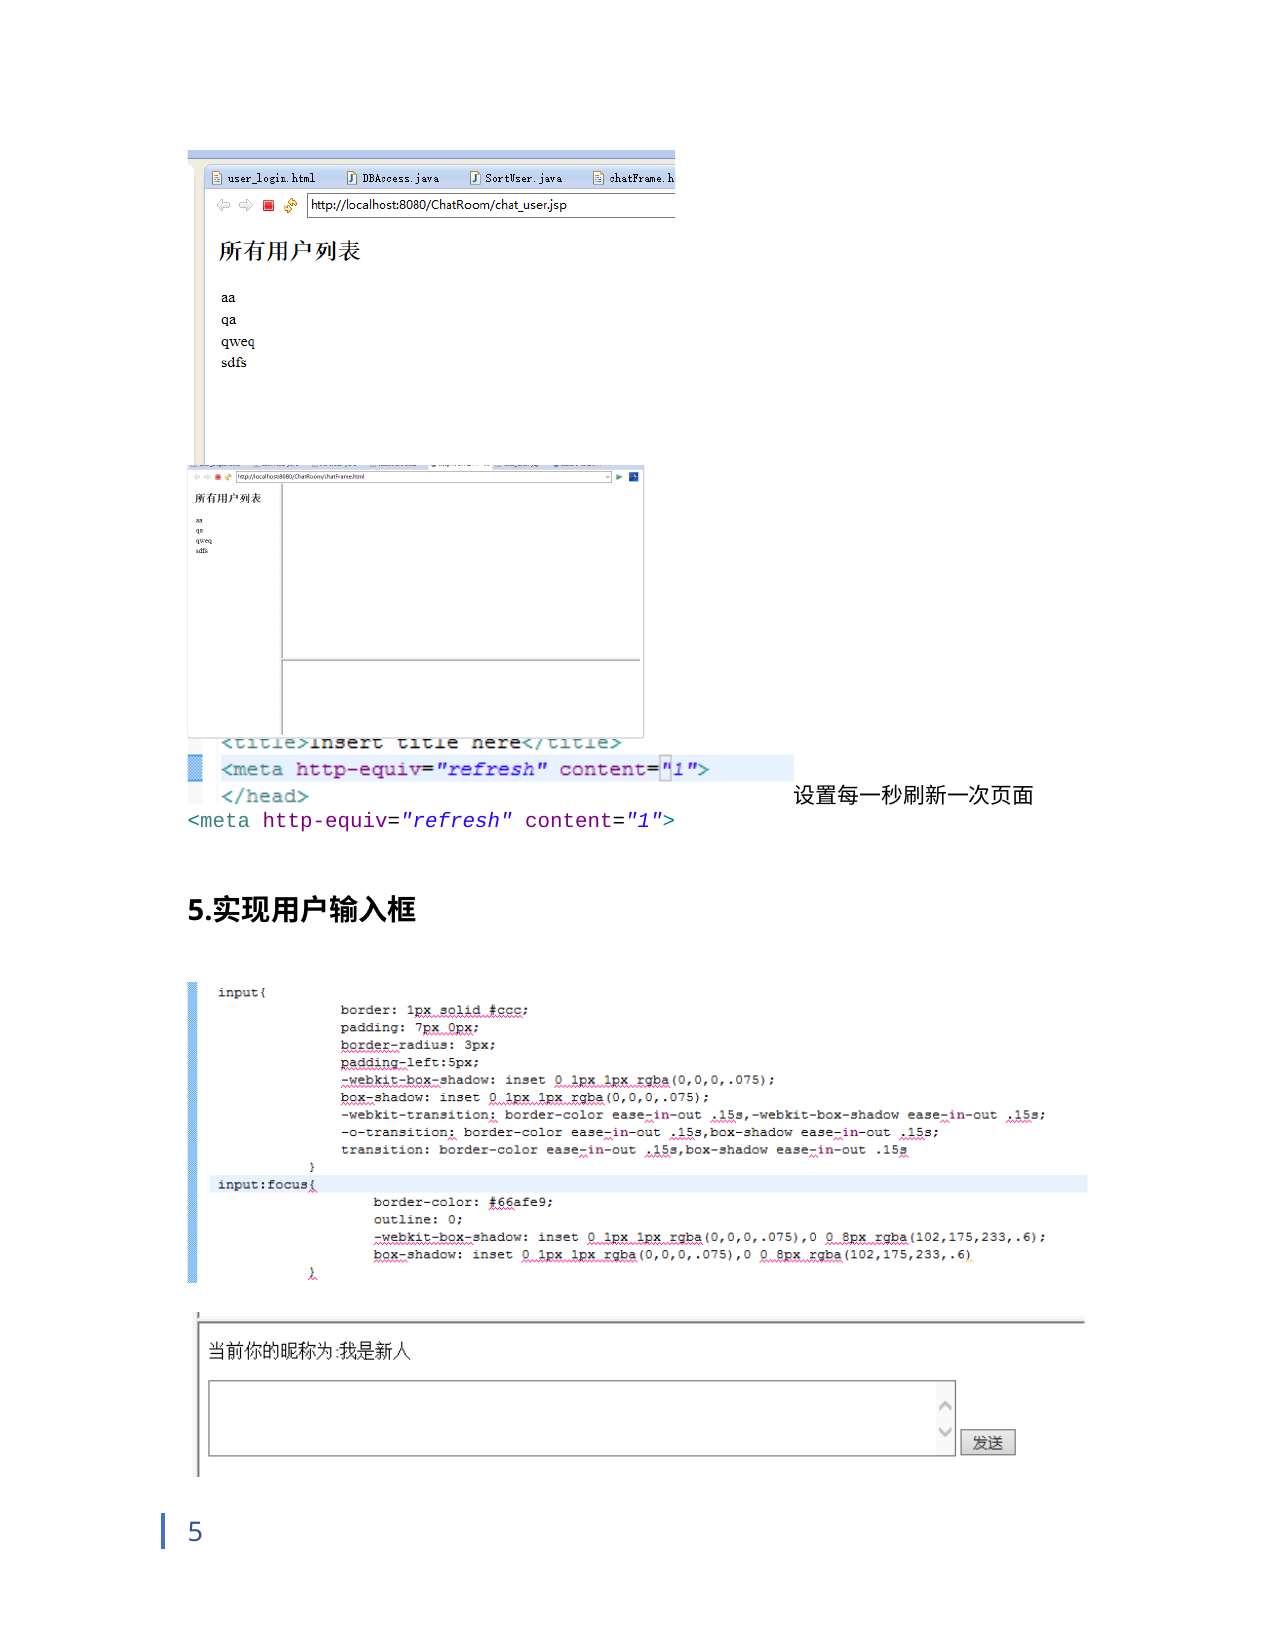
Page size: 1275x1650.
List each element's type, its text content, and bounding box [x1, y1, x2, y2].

picture [187, 150, 794, 804]
picture [187, 982, 1088, 1283]
subtitle 5.实现用户输入框 [187, 886, 1087, 929]
text <meta http-equiv="refresh" content="1"> [187, 810, 1087, 834]
text 设置每一秒刷新一次页面 [187, 740, 1087, 810]
picture [187, 1312, 1088, 1477]
